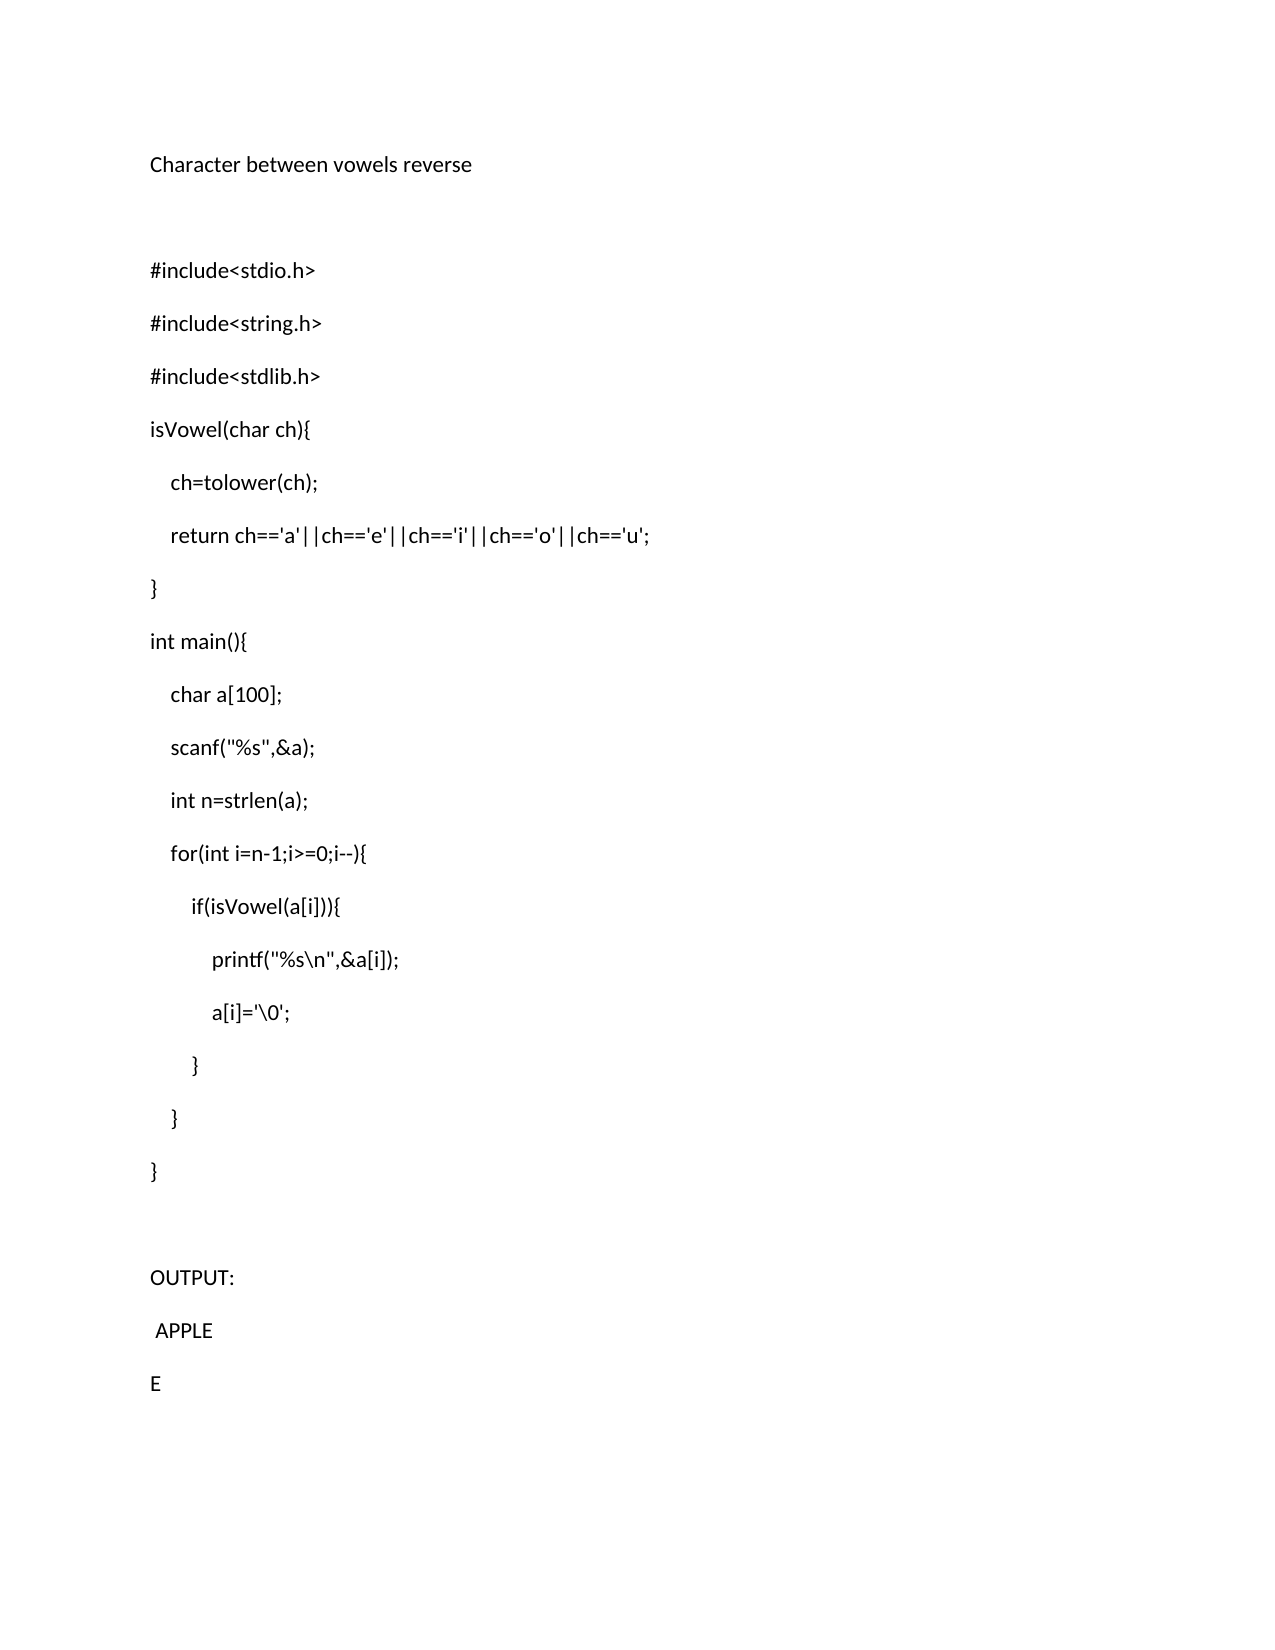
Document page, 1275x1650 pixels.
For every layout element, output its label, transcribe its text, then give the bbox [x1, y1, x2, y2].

text APPLE [150, 1316, 1125, 1344]
text E [150, 1369, 1125, 1397]
text OUTPUT: [150, 1263, 1125, 1291]
text a[i]='\0'; [150, 998, 1125, 1026]
text for(int i=n-1;i>=0;i--){ [150, 839, 1125, 867]
text int main(){ [150, 627, 1125, 655]
text if(isVowel(a[i])){ [150, 892, 1125, 920]
text Character between vowels reverse [150, 150, 1125, 178]
text printf("%s\n",&a[i]); [150, 945, 1125, 973]
text ch=tolower(ch); [150, 468, 1125, 496]
text isVowel(char ch){ [150, 415, 1125, 443]
text } [150, 574, 1125, 602]
text char a[100]; [150, 680, 1125, 708]
text #include<stdio.h> [150, 256, 1125, 284]
text } [150, 1157, 1125, 1185]
text return ch=='a'||ch=='e'||ch=='i'||ch=='o'||ch=='u'; [150, 521, 1125, 549]
text } [150, 1104, 1125, 1132]
text int n=strlen(a); [150, 786, 1125, 814]
text #include<string.h> [150, 309, 1125, 337]
text #include<stdlib.h> [150, 362, 1125, 390]
text } [150, 1051, 1125, 1079]
text scanf("%s",&a); [150, 733, 1125, 761]
